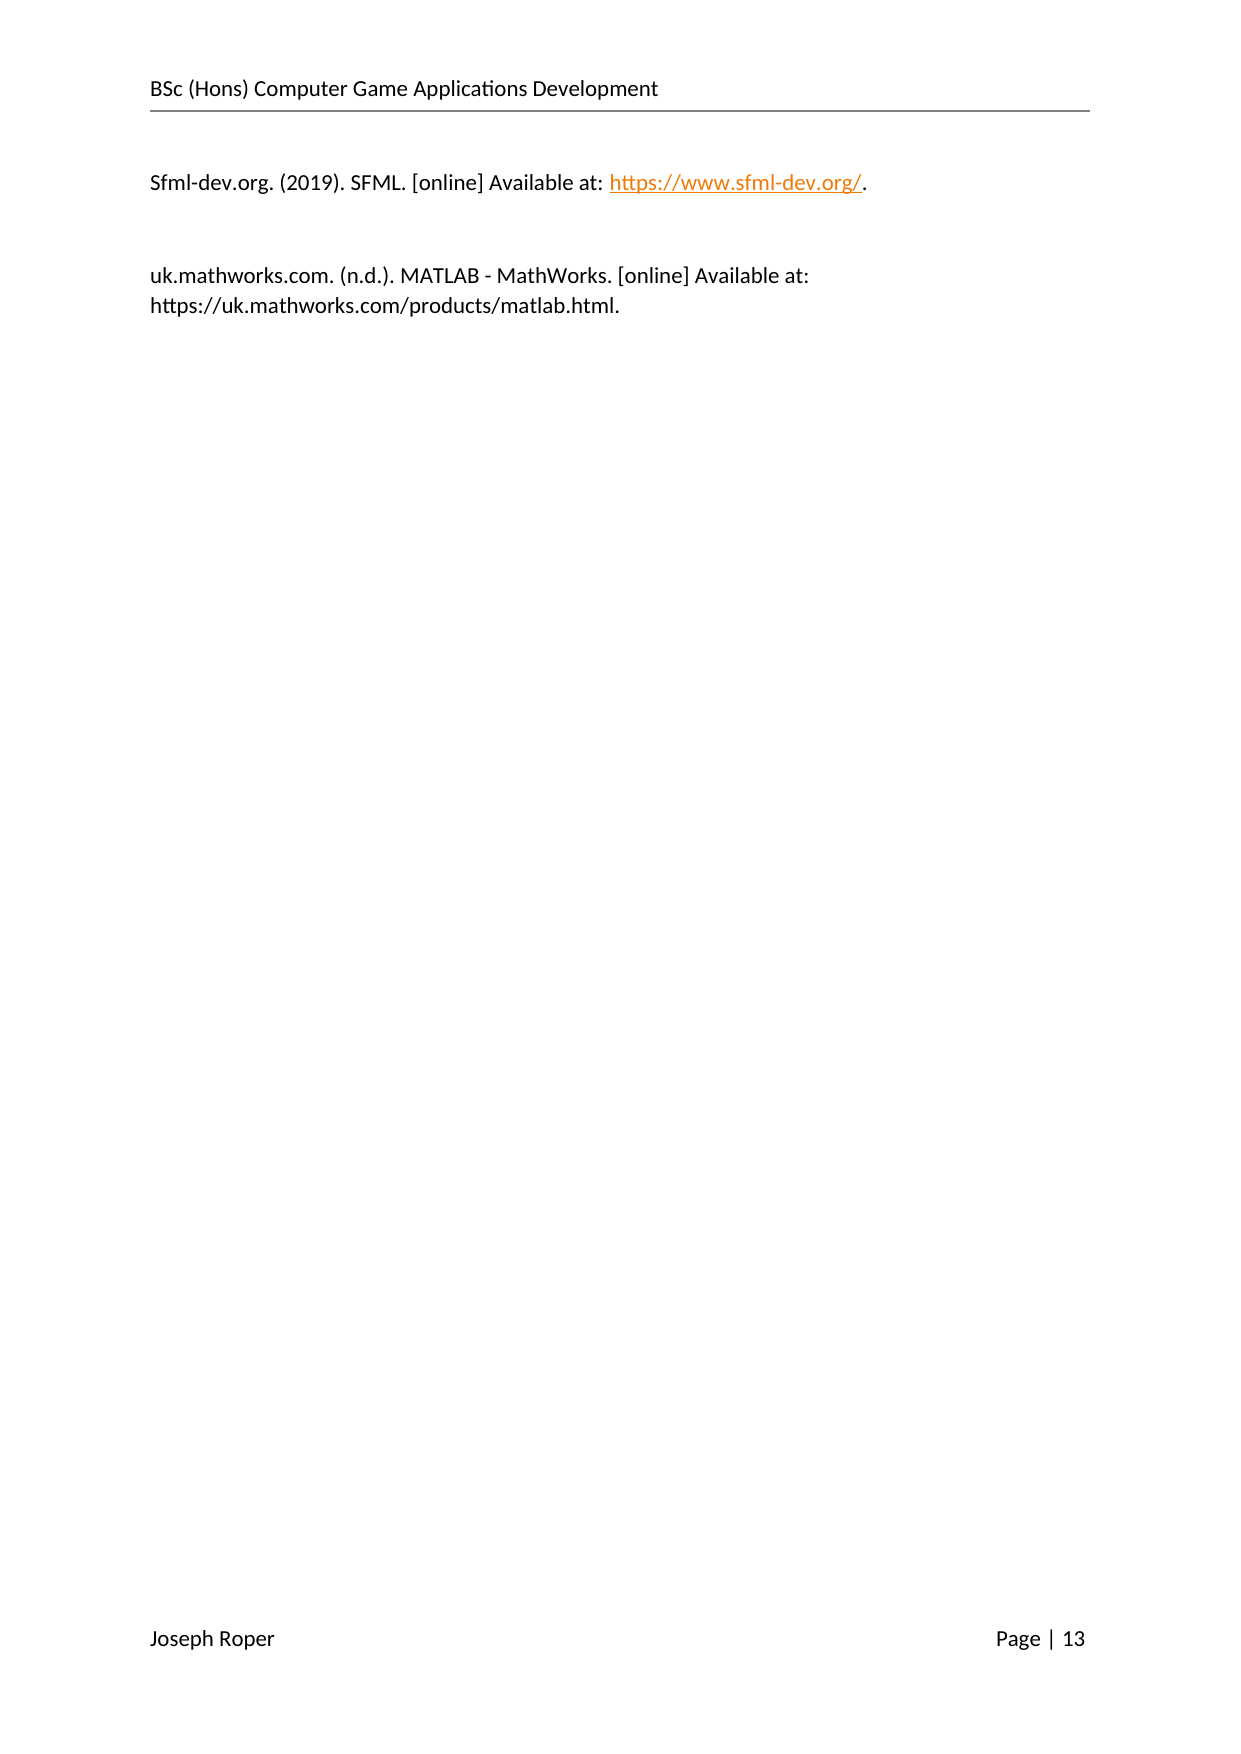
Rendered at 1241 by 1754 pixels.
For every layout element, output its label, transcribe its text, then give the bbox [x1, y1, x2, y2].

text Sfml-dev.org. (2019). SFML. [online] Available at: https://www.sfml-dev.org/. [150, 168, 1090, 196]
text ‌uk.mathworks.com. (n.d.). MATLAB - MathWorks. [online] Available at: https://uk.mathworks.com/products/matlab.html. [150, 261, 1090, 320]
